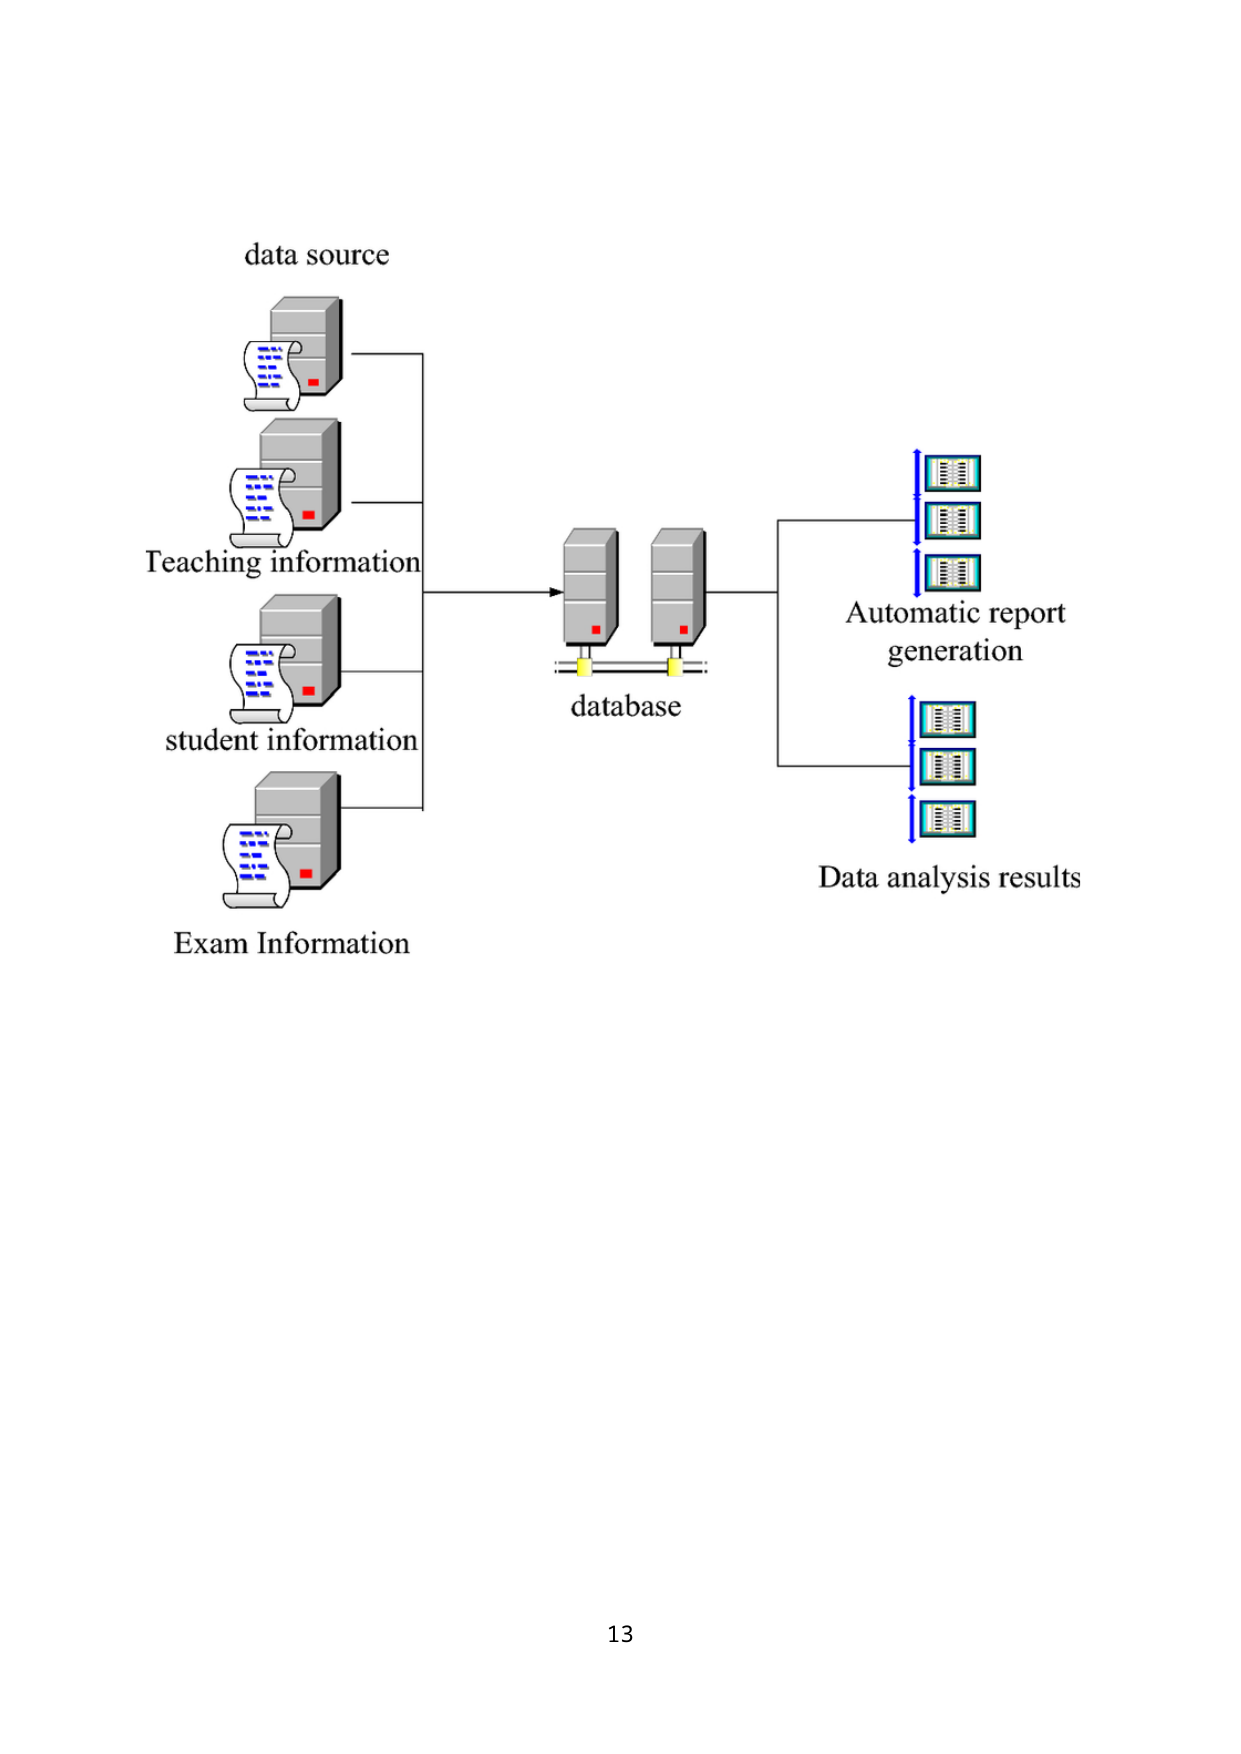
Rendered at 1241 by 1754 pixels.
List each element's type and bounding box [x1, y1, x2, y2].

picture [142, 238, 1080, 960]
